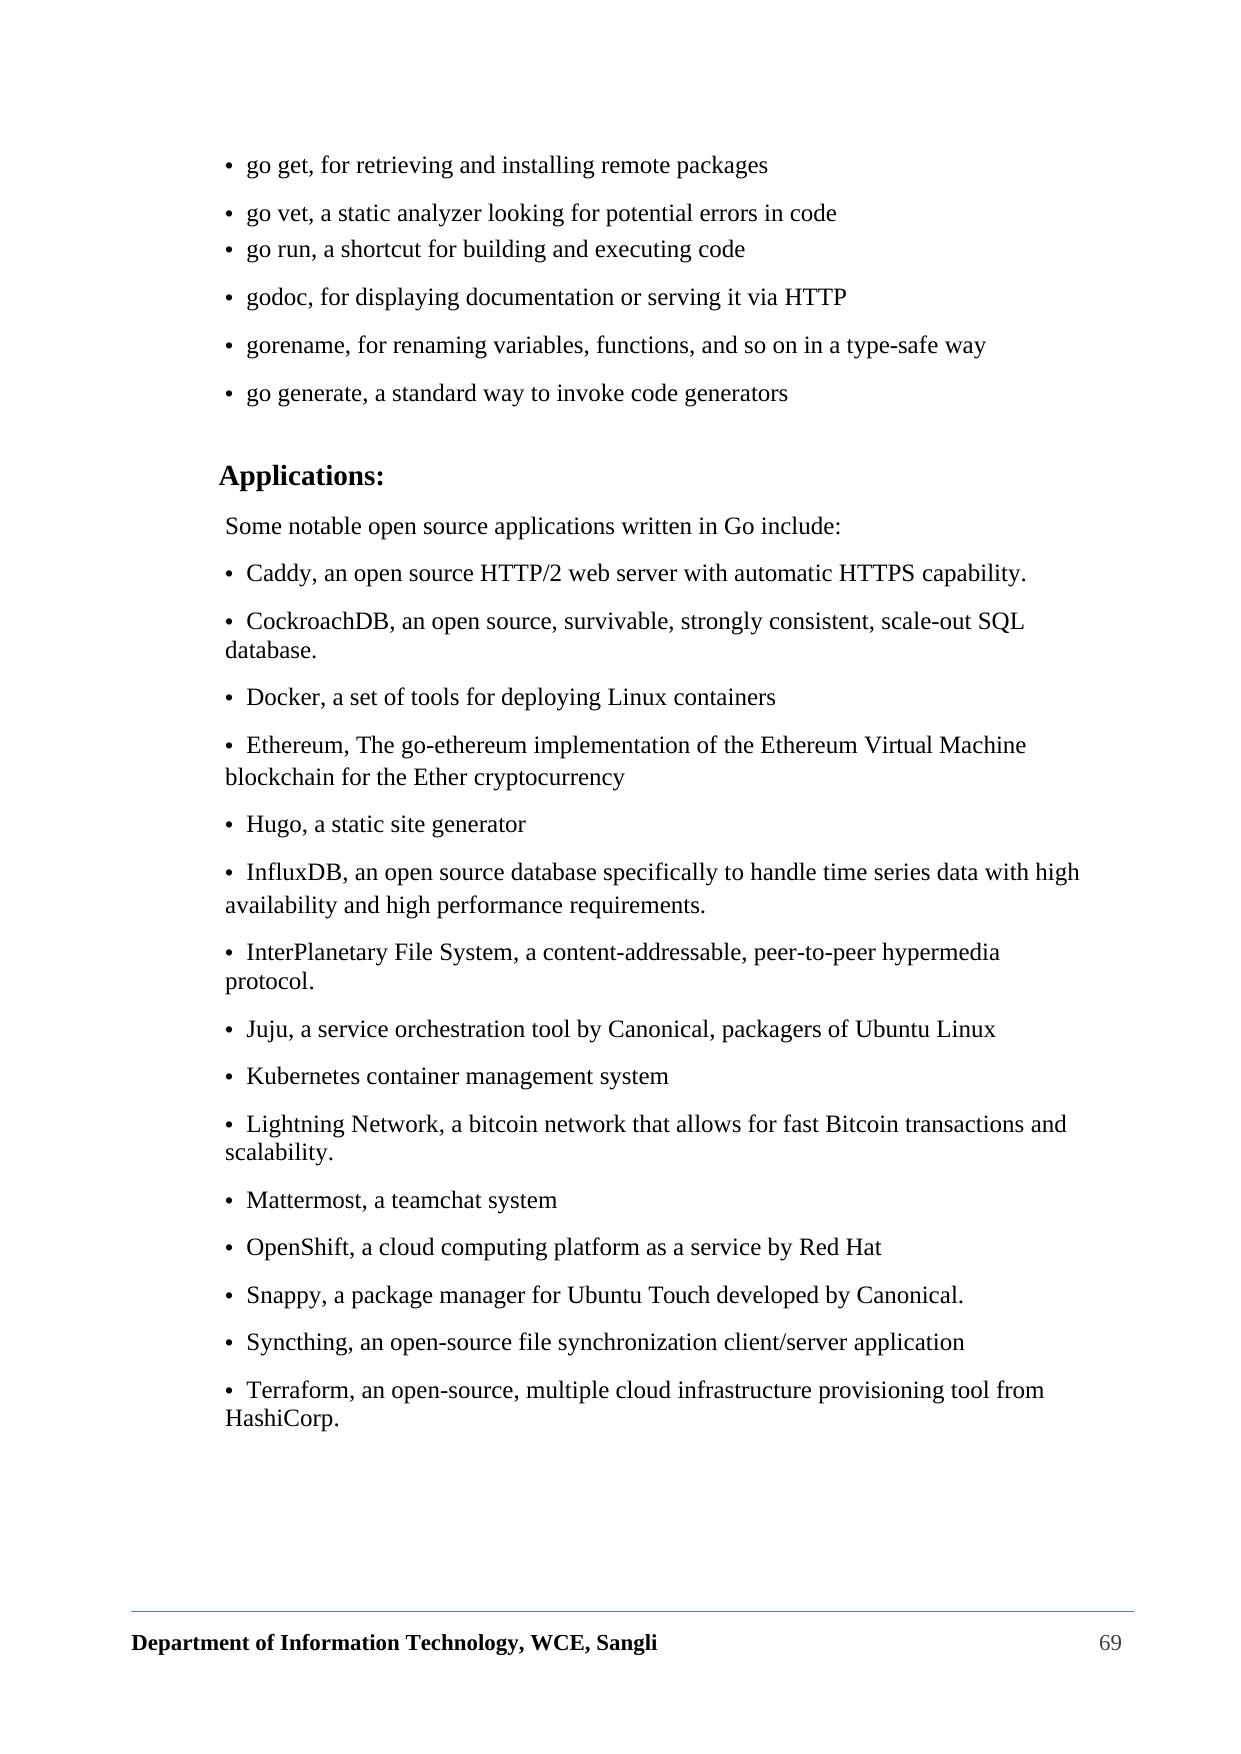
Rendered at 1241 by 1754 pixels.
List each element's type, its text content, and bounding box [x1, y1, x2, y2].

subtitle Applications: [174, 458, 1090, 492]
list Caddy, an open source HTTP/2 web server with automatic HTTPS capability. [225, 558, 1090, 587]
list Kubernetes container management system [225, 1061, 1090, 1090]
list godoc, for displaying documentation or serving it via HTTP [225, 282, 1090, 311]
list go vet, a static analyzer looking for potential errors in code [225, 198, 1090, 226]
list Hugo, a static site generator [225, 809, 1090, 838]
list go run, a shortcut for building and executing code [225, 234, 1090, 263]
list Mattermost, a teamchat system [225, 1185, 1090, 1213]
text Some notable open source applications written in Go include: [225, 511, 1090, 540]
list Docker, a set of tools for deploying Linux containers [225, 682, 1090, 711]
list InterPlanetary File System, a content-addressable, peer-to-peer hypermedia protocol. [225, 937, 1090, 995]
list OpenShift, a cloud computing platform as a service by Red Hat [225, 1232, 1090, 1261]
list Lightning Network, a bitcoin network that allows for fast Bitcoin transactions and scalability. [225, 1109, 1090, 1166]
list InfluxDB, an open source database specifically to handle time series data with high availability and high performance requirements. [225, 857, 1090, 919]
list Snappy, a package manager for Ubuntu Touch developed by Canonical. [225, 1280, 1090, 1308]
list Syncthing, an open-source file synchronization client/server application [225, 1327, 1090, 1356]
list CockroachDB, an open source, survivable, strongly consistent, scale-out SQL database. [225, 606, 1090, 663]
list Juju, a service orchestration tool by Canonical, packagers of Ubuntu Linux [225, 1014, 1090, 1042]
list Terraform, an open-source, multiple cloud infrastructure provisioning tool from HashiCorp. [225, 1375, 1090, 1432]
list go generate, a standard way to invoke code generators [225, 378, 1090, 407]
list Ethereum, The go-ethereum implementation of the Ethereum Virtual Machine blockchain for the Ether cryptocurrency [225, 730, 1090, 791]
list go get, for retrieving and installing remote packages [225, 150, 1090, 179]
list gorename, for renaming variables, functions, and so on in a type-safe way [225, 330, 1090, 359]
